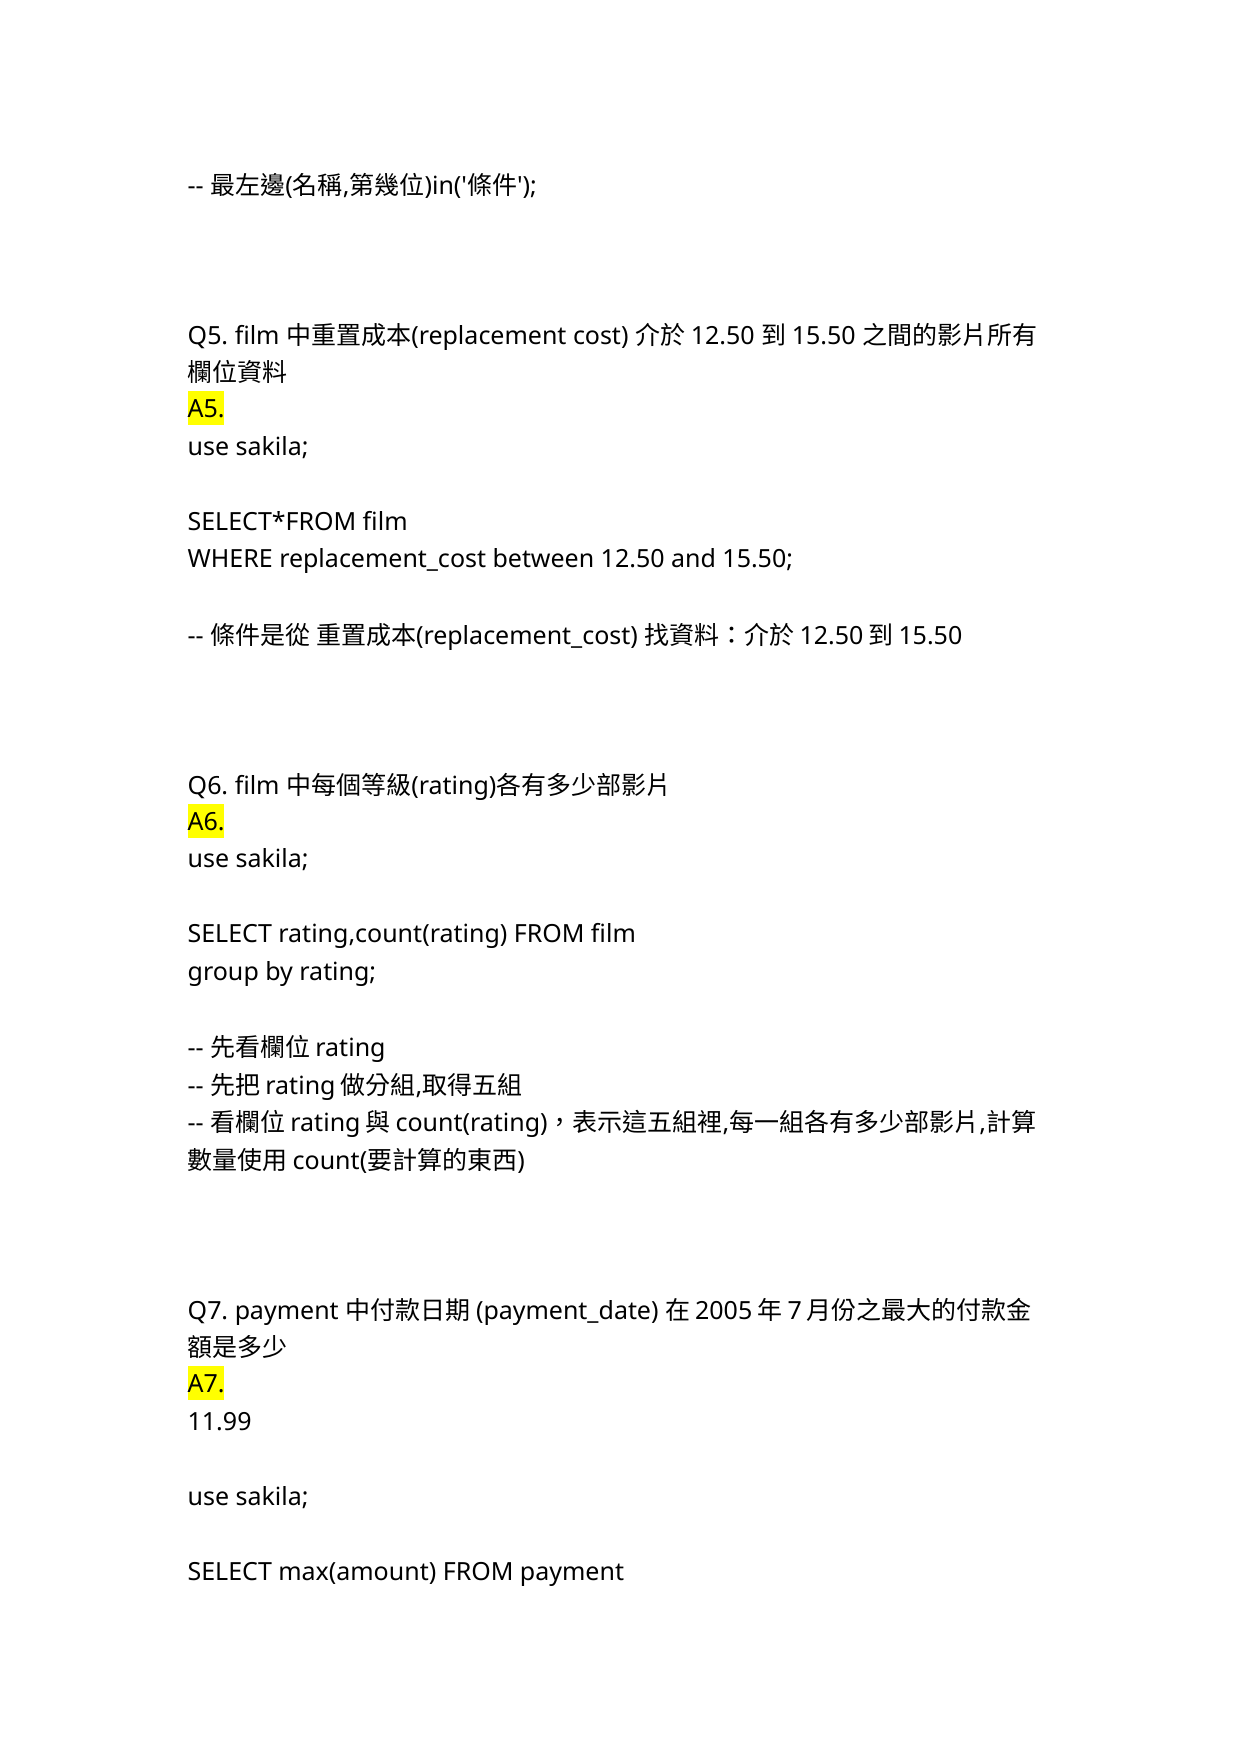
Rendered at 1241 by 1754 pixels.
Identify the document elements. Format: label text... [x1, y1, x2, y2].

text Q6. film 中每個等級(rating)各有多少部影片 [187, 764, 1053, 802]
text A5. [187, 389, 1053, 427]
text SELECT*FROM film [187, 502, 1053, 539]
text use sakila; [187, 1477, 1053, 1514]
text -- 最左邊(名稱,第幾位)in('條件'); [187, 164, 1053, 202]
text SELECT max(amount) FROM payment [187, 1552, 1053, 1589]
text Q7. payment 中付款日期 (payment_date) 在2005年7月份之最大的付款金額是多少 [187, 1289, 1053, 1364]
text -- 先把rating做分組,取得五組 [187, 1064, 1053, 1102]
text SELECT rating,count(rating) FROM film [187, 914, 1053, 952]
text use sakila; [187, 839, 1053, 877]
text Q5. film 中重置成本(replacement cost) 介於 12.50 到 15.50 之間的影片所有欄位資料 [187, 314, 1053, 389]
text -- 先看欄位rating [187, 1027, 1053, 1064]
text group by rating; [187, 952, 1053, 989]
text A6. [187, 802, 1053, 839]
text WHERE replacement_cost between 12.50 and 15.50; [187, 539, 1053, 577]
text use sakila; [187, 427, 1053, 464]
text -- 條件是從 重置成本(replacement_cost) 找資料：介於12.50到15.50 [187, 614, 1053, 652]
text -- 看欄位rating與count(rating)，表示這五組裡,每一組各有多少部影片,計算數量使用count(要計算的東西) [187, 1102, 1053, 1177]
text 11.99 [187, 1402, 1053, 1439]
text A7. [187, 1364, 1053, 1402]
